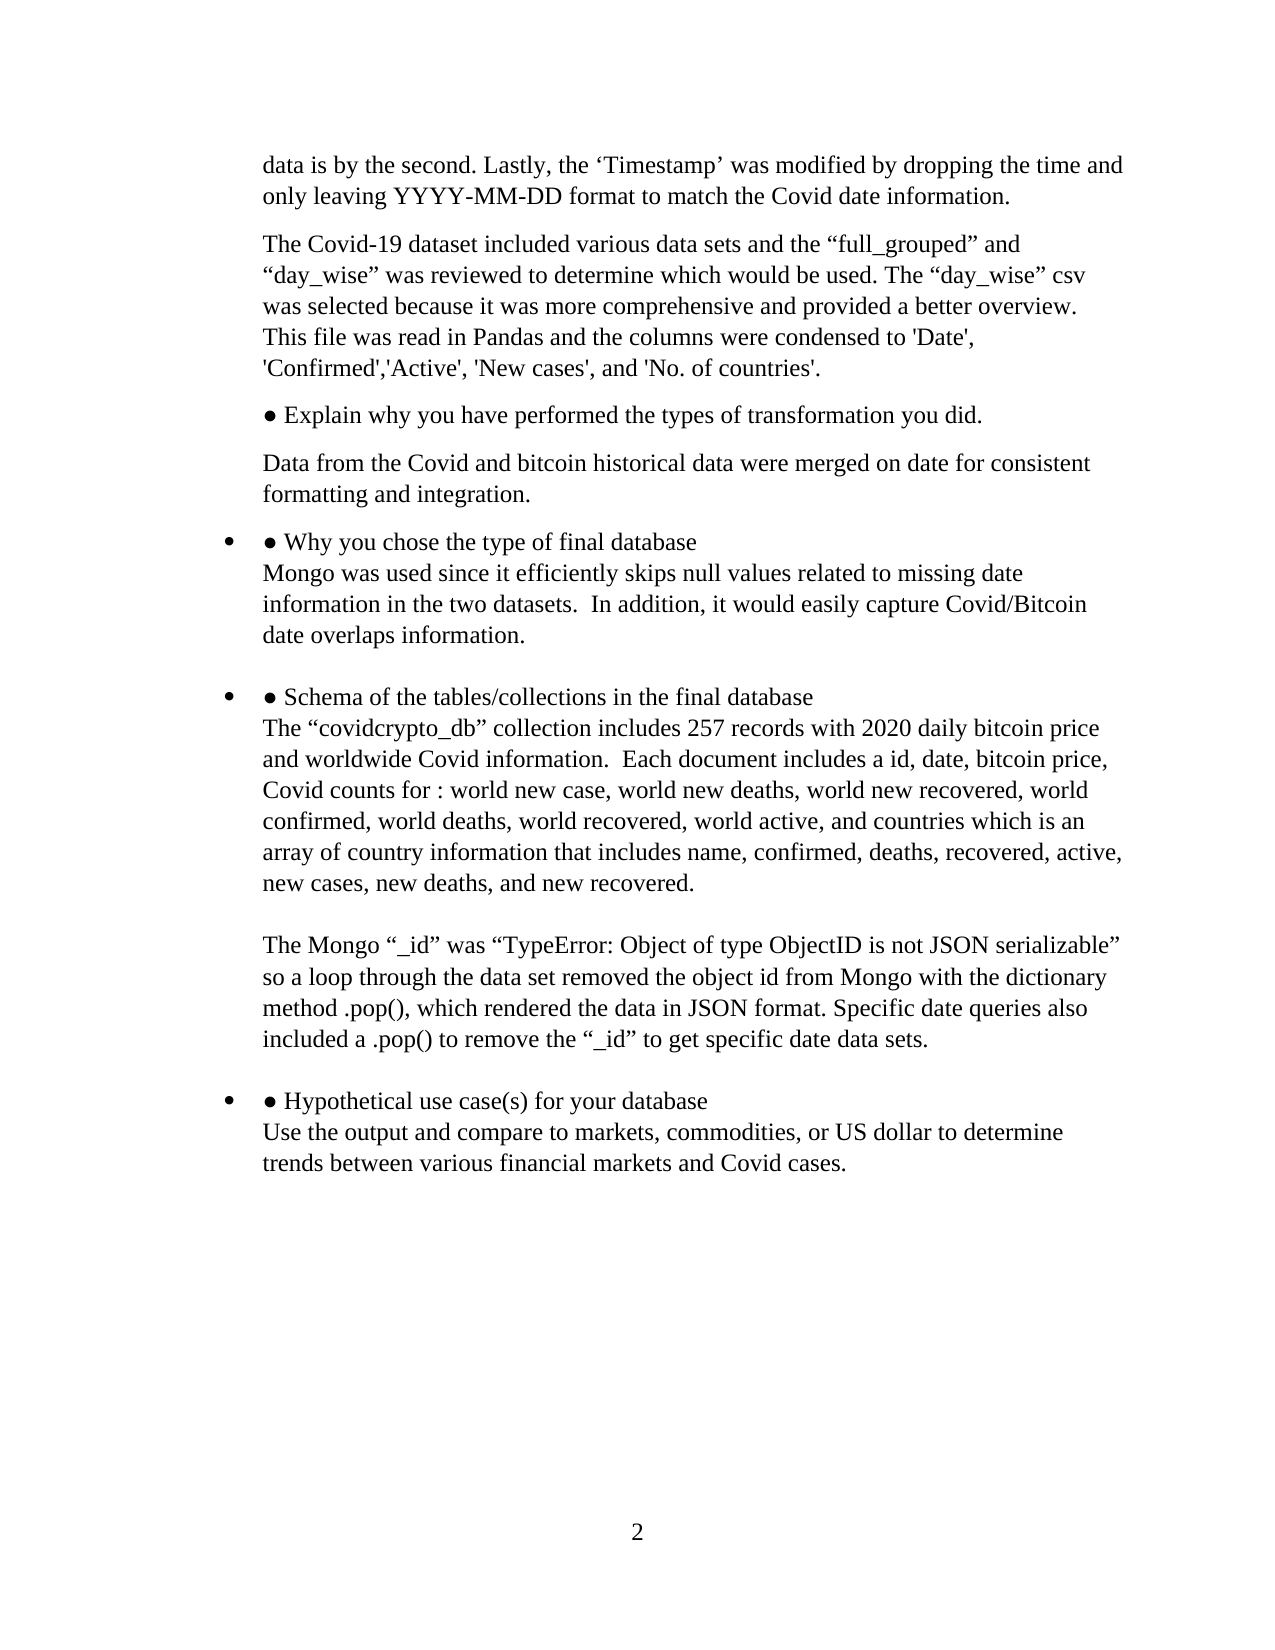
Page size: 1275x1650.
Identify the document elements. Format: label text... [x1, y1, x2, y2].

text Data from the Covid and bitcoin historical data were merged on date for consistent formatting and integration. [262, 448, 1125, 508]
list ● Schema of the tables/collections in the final database [225, 682, 1125, 711]
list The Mongo “_id” was “TypeError: Object of type ObjectID is not JSON serializable” so a loop through the data set removed the object id from Mongo with the dictionary method .pop(), which rendered the data in JSON format. Specific date queries also included a .pop() to remove the “_id” to get specific date data sets. [262, 931, 1125, 1052]
list Use the output and compare to markets, commodities, or US dollar to determine trends between various financial markets and Covid cases. [262, 1117, 1125, 1177]
list ● Why you chose the type of final database [225, 527, 1125, 556]
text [262, 150, 1125, 210]
text ● Explain why you have performed the types of transformation you did. [262, 401, 1125, 429]
list Mongo was used since it efficiently skips null values related to missing date information in the two datasets. In addition, it would easily capture Covid/Bitcoin date overlaps information. [262, 558, 1125, 649]
text The Covid-19 dataset included various data sets and the “full_grouped” and “day_wise” was reviewed to determine which would be used. The “day_wise” csv was selected because it was more comprehensive and provided a better overview. This file was read in Pandas and the columns were condensed to 'Date', 'Confirmed','Active', 'New cases', and 'No. of countries'. [262, 229, 1125, 382]
list The “covidcrypto_db” collection includes 257 records with 2020 daily bitcoin price and worldwide Covid information. Each document includes a id, date, bitcoin price, Covid counts for : world new case, world new deaths, world new recovered, world confirmed, world deaths, world recovered, world active, and countries which is an array of country information that includes name, confirmed, deaths, recovered, active, new cases, new deaths, and new recovered. [262, 713, 1125, 897]
list ● Hypothetical use case(s) for your database [225, 1086, 1125, 1114]
